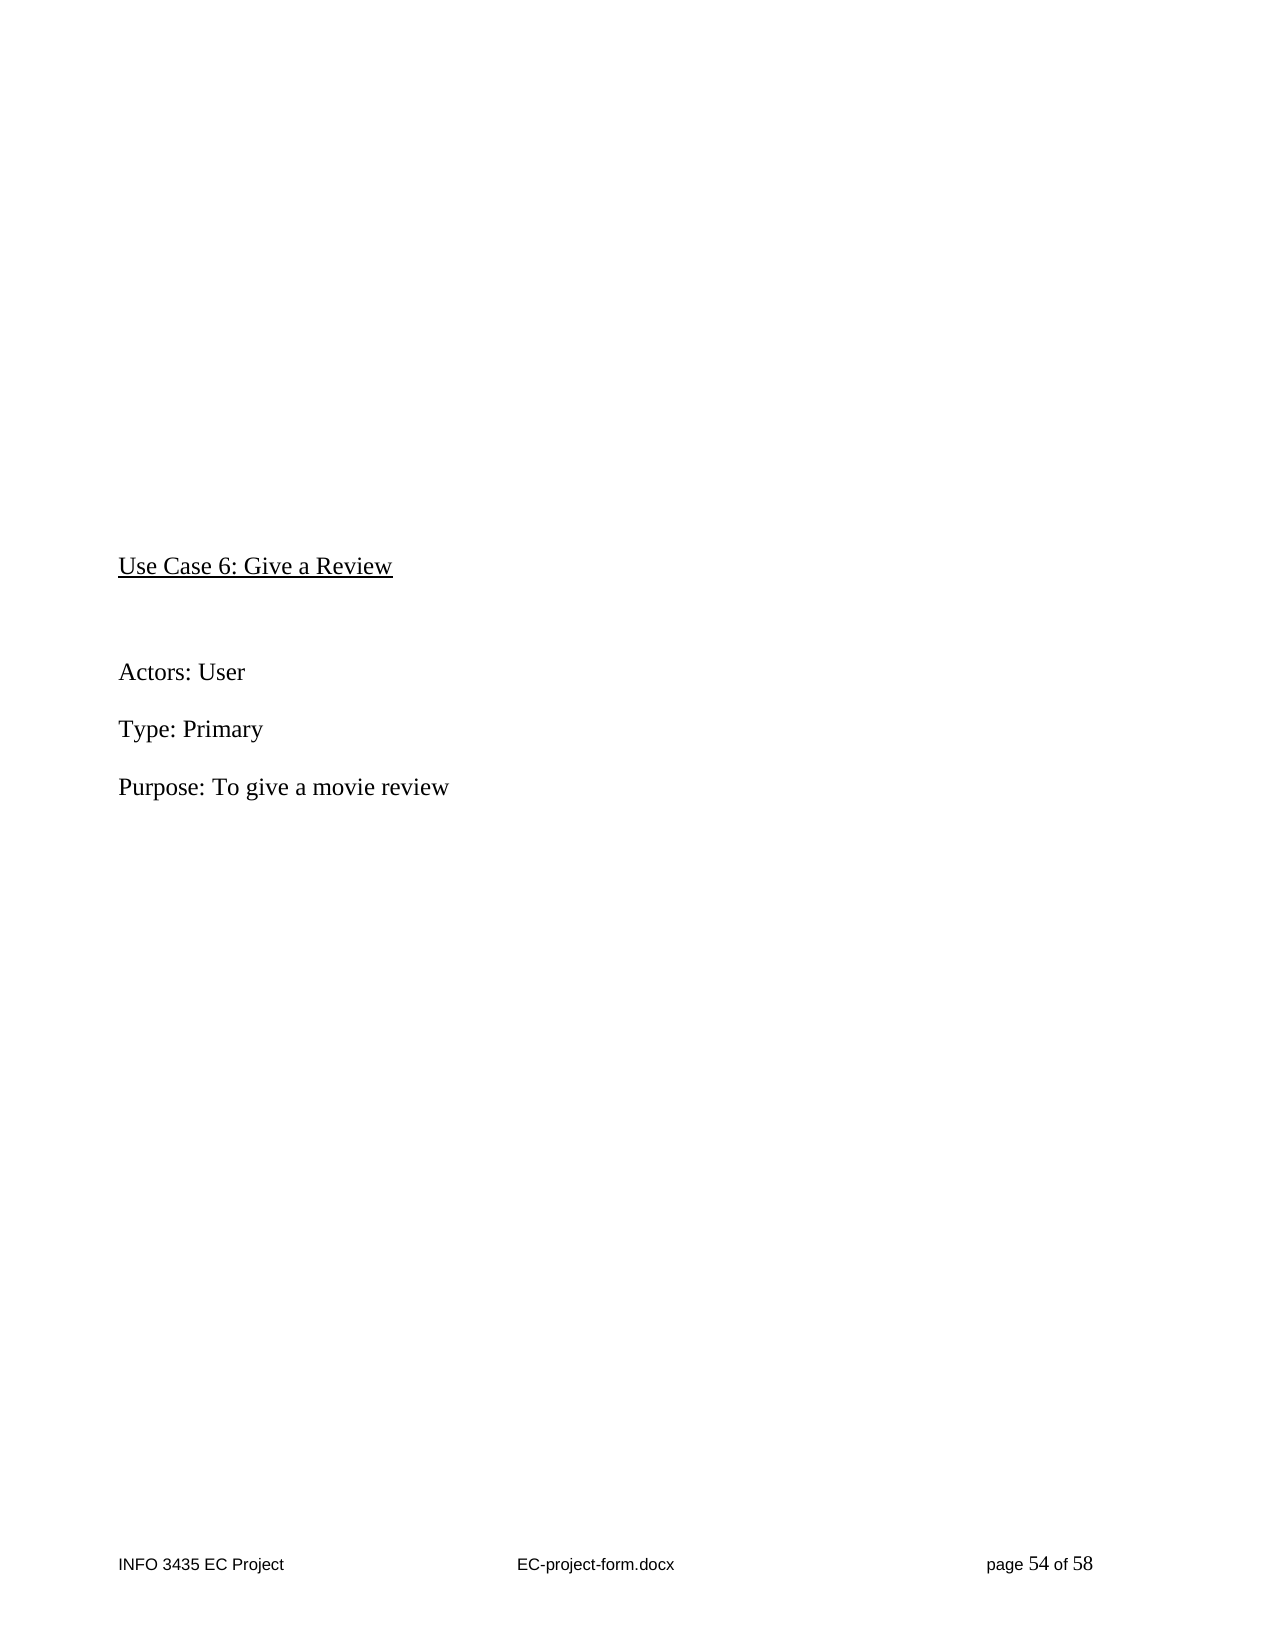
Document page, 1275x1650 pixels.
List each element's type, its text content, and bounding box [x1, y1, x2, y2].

text Use Case 6: Give a Review [118, 551, 1157, 580]
text Actors: User [118, 657, 1157, 686]
text Purpose: To give a movie review [118, 772, 1157, 801]
text Type: Primary [118, 714, 1157, 743]
